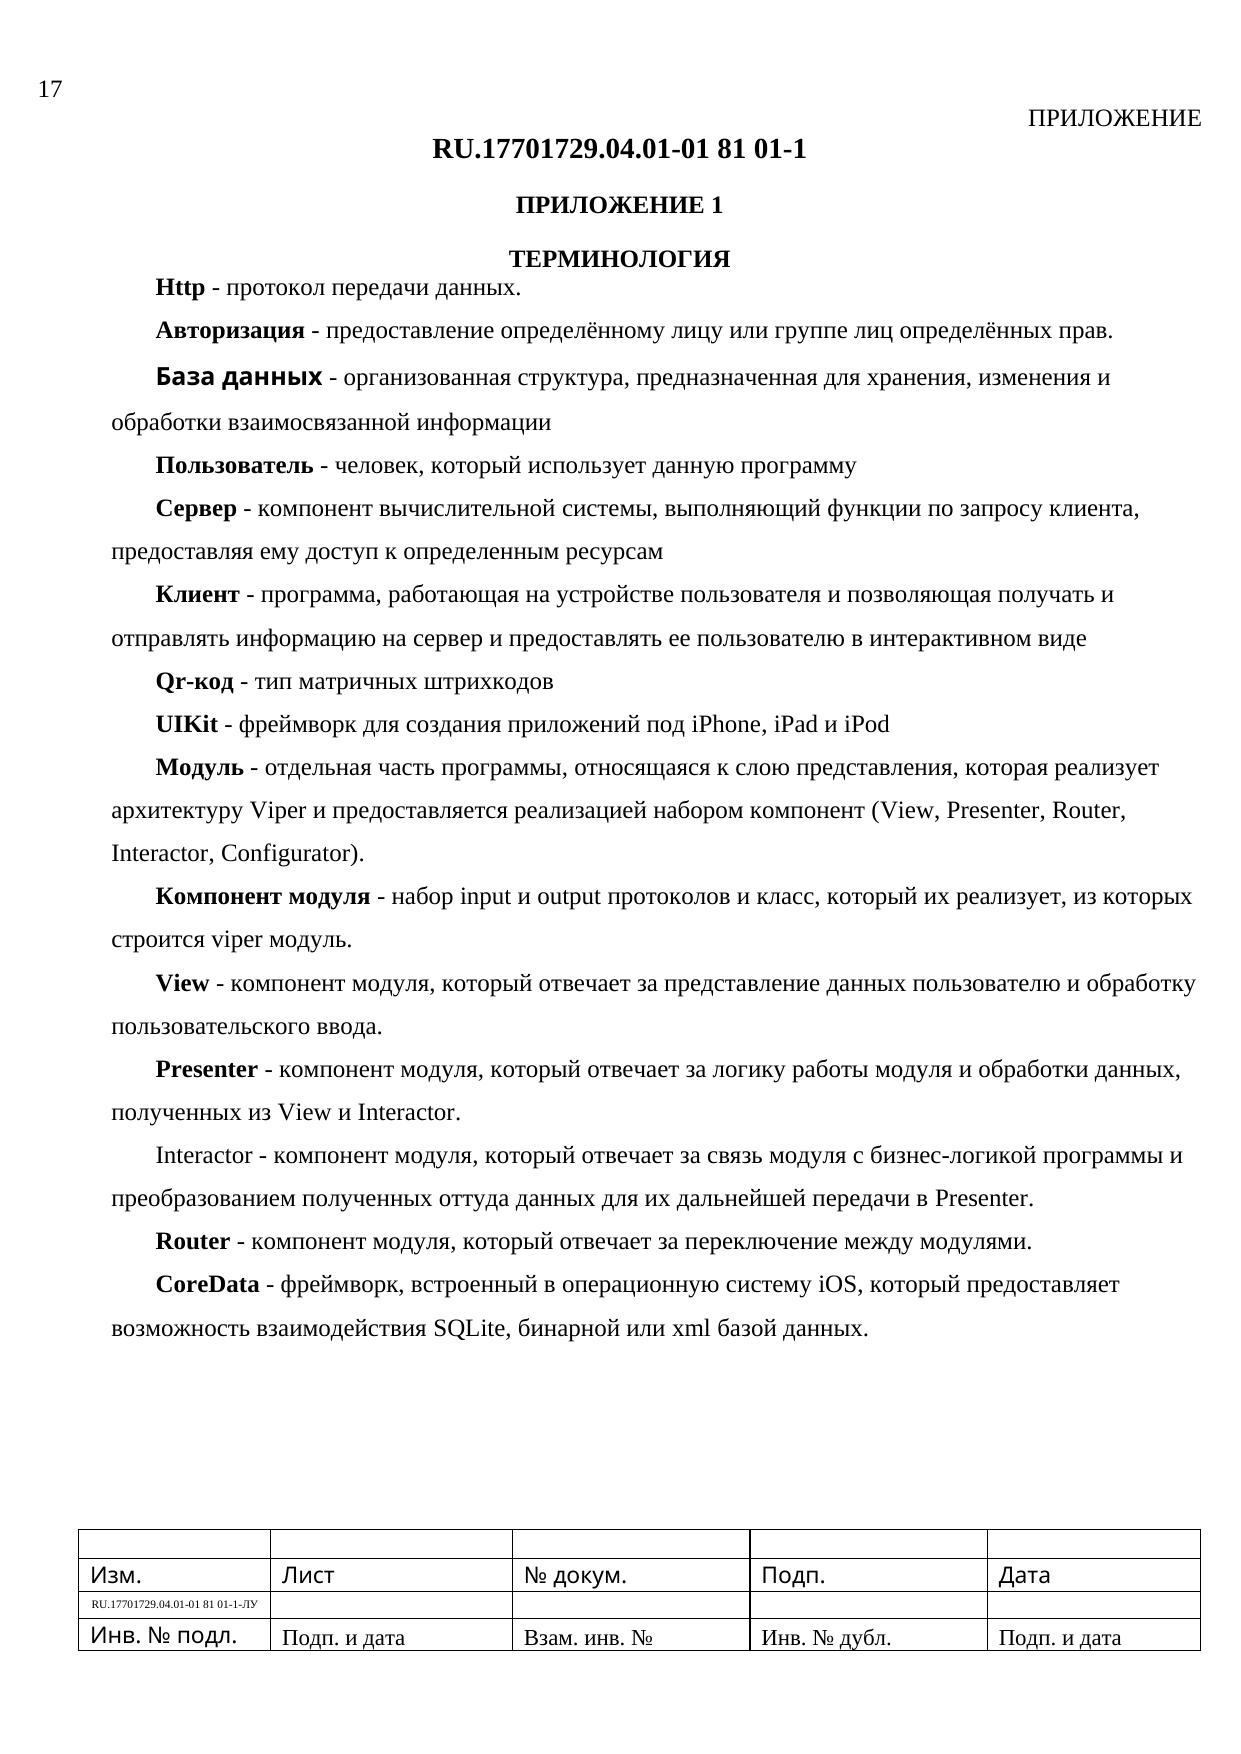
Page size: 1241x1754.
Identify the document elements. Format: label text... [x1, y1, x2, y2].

subtitle ТЕРМИНОЛОГИЯ [37, 244, 1202, 272]
subtitle ПРИЛОЖЕНИЕ 1 [37, 190, 1202, 219]
text Клиент - программа, работающая на устройстве пользователя и позволяющая получать и отправлять информацию на сервер и предоставлять ее пользователю в интерактивном виде [111, 579, 1202, 651]
text Interactor - компонент модуля, который отвечает за связь модуля с бизнес-логикой программы и преобразованием полученных оттуда данных для их дальнейшей передачи в Presenter. [111, 1140, 1202, 1212]
text UIKit - фреймворк для создания приложений под iPhone, iPad и iPod [111, 709, 1202, 738]
text Http - протокол передачи данных. [111, 272, 1202, 301]
text Presenter - компонент модуля, который отвечает за логику работы модуля и обработки данных, полученных из View и Interactor. [111, 1054, 1202, 1126]
text Модуль - отдельная часть программы, относящаяся к слою представления, которая реализует архитектуру Viper и предоставляется реализацией набором компонент (View, Presenter, Router, Interactor, Configurator). [111, 752, 1202, 867]
text Компонент модуля - набор input и output протоколов и класс, который их реализует, из которых строится viper модуль. [111, 881, 1202, 953]
text CoreData - фреймворк, встроенный в операционную систему iOS, который предоставляет возможность взаимодействия SQLite, бинарной или xml базой данных. [111, 1269, 1202, 1341]
text Router - компонент модуля, который отвечает за переключение между модулями. [111, 1226, 1202, 1255]
text База данных - организованная структура, предназначенная для хранения, изменения и обработки взаимосвязанной информации [111, 359, 1202, 436]
text Сервер - компонент вычислительной системы, выполняющий функции по запросу клиента, предоставляя ему доступ к определенным ресурсам [111, 493, 1202, 565]
text View - компонент модуля, который отвечает за представление данных пользователю и обработку пользовательского ввода. [111, 968, 1202, 1039]
text Qr-код - тип матричных штрихкодов [111, 666, 1202, 694]
text Пользователь - человек, который использует данную программу [111, 450, 1202, 479]
text Авторизация - предоставление определённому лицу или группе лиц определённых прав. [111, 316, 1202, 344]
